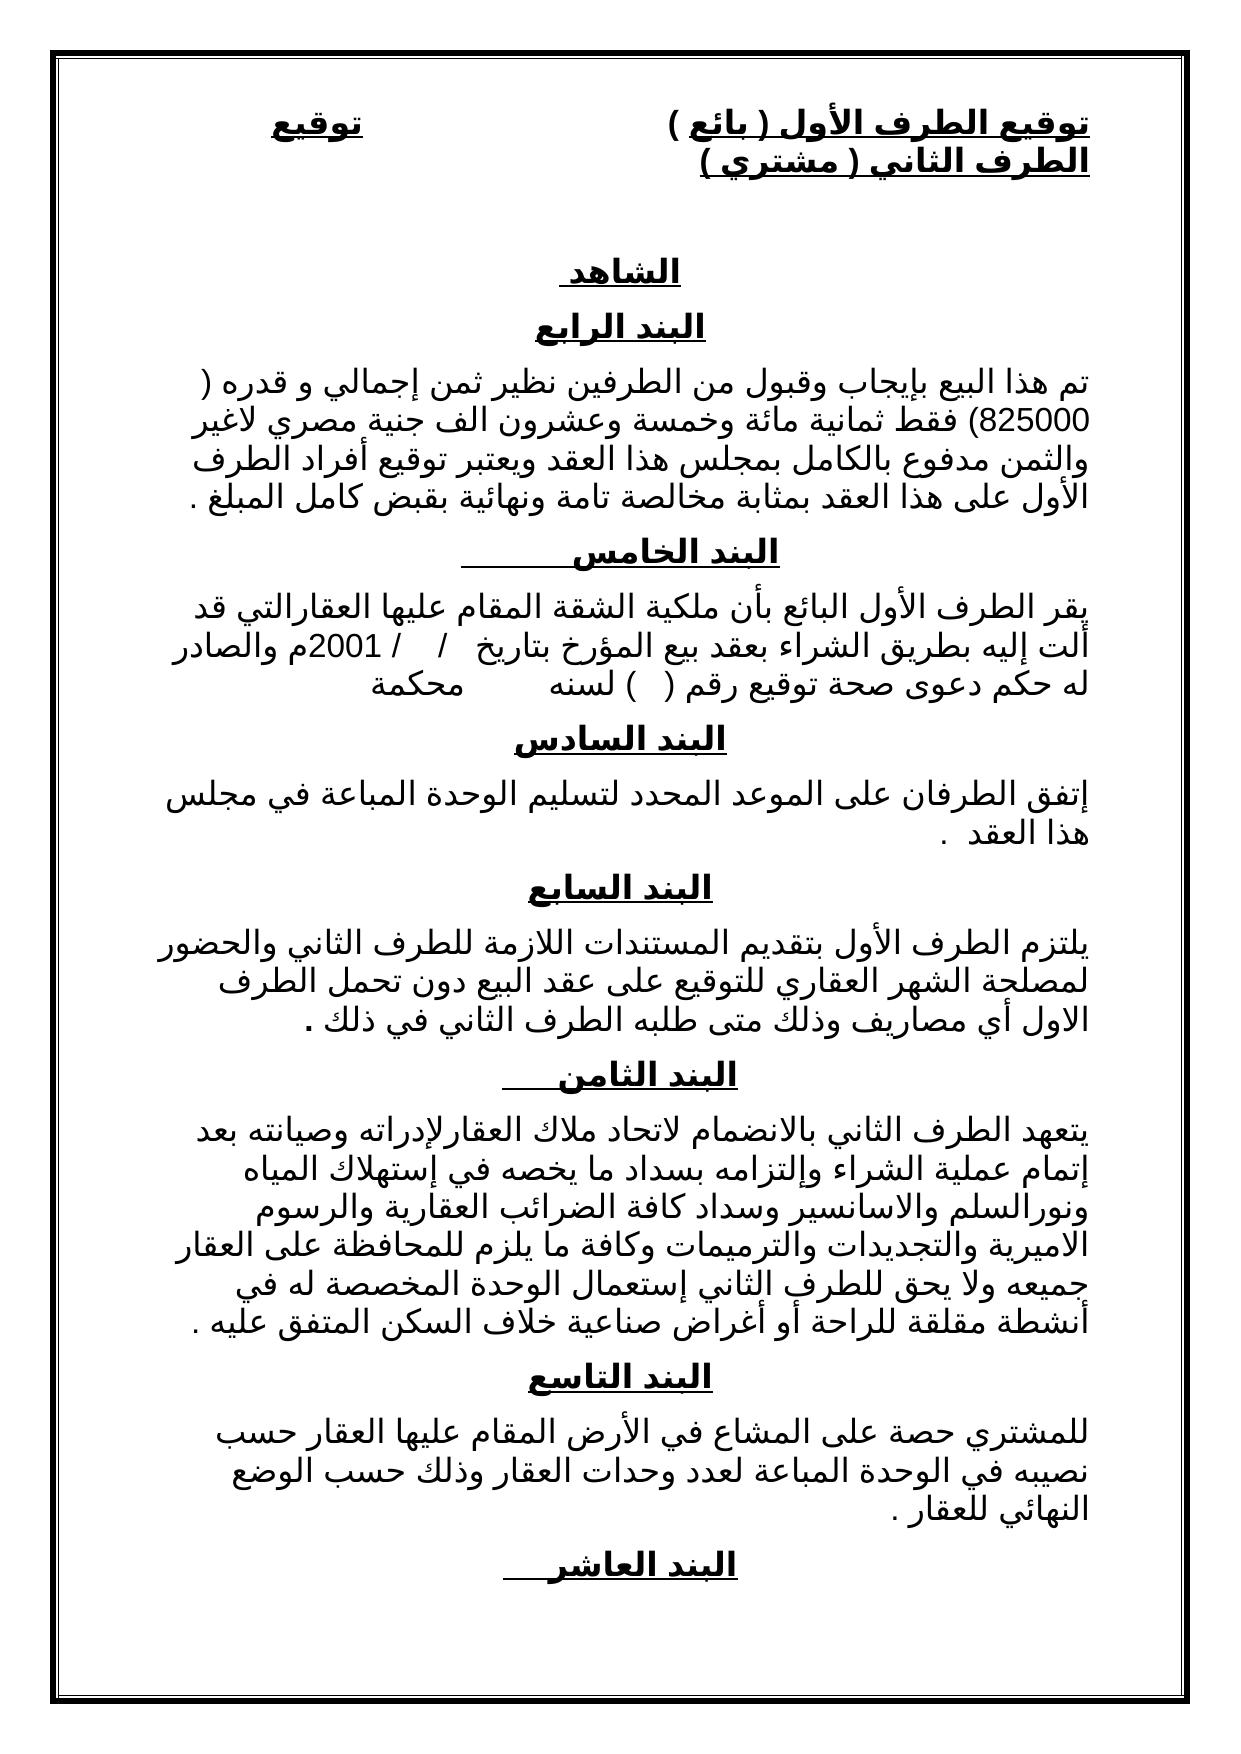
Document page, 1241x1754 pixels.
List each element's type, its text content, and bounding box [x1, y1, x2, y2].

text تم هذا البيع بإيجاب وقبول من الطرفين نظير ثمن إجمالي و قدره (825000) فقط ثمانية مائة وخمسة وعشرون الف جنية مصري لاغير والثمن مدفوع بالكامل بمجلس هذا العقد ويعتبر توقيع أفراد الطرف الأول على هذا العقد بمثابة مخالصة تامة ونهائية بقبض كامل المبلغ . [150, 362, 1090, 516]
text البند العاشر [150, 1544, 1090, 1583]
text الشاهد [150, 252, 1090, 290]
text البند السادس [150, 719, 1090, 758]
text توقيع الطرف الأول ( بائع ) توقيع الطرف الثاني ( مشتري ) [150, 103, 1090, 180]
text البند الثامن [150, 1055, 1090, 1093]
text يلتزم الطرف الأول بتقديم المستندات اللازمة للطرف الثاني والحضور لمصلحة الشهر العقاري للتوقيع على عقد البيع دون تحمل الطرف الاول أي مصاريف وذلك متى طلبه الطرف الثاني في ذلك . [150, 923, 1090, 1038]
text إتفق الطرفان على الموعد المحدد لتسليم الوحدة المباعة في مجلس هذا العقد . [150, 774, 1090, 851]
text يتعهد الطرف الثاني بالانضمام لاتحاد ملاك العقارلإدراته وصيانته بعد إتمام عملية الشراء وإلتزامه بسداد ما يخصه في إستهلاك المياه ونورالسلم والاسانسير وسداد كافة الضرائب العقارية والرسوم الاميرية والتجديدات والترميمات وكافة ما يلزم للمحافظة على العقار جميعه ولا يحق للطرف الثاني إستعمال الوحدة المخصصة له في أنشطة مقلقة للراحة أو أغراض صناعية خلاف السكن المتفق عليه . [150, 1110, 1090, 1341]
text البند السابع [150, 868, 1090, 906]
text البند التاسع [150, 1357, 1090, 1396]
text للمشتري حصة على المشاع في الأرض المقام عليها العقار حسب نصيبه في الوحدة المباعة لعدد وحدات العقار وذلك حسب الوضع النهائي للعقار . [150, 1413, 1090, 1528]
text البند الخامس [150, 532, 1090, 571]
text البند الرابع [150, 307, 1090, 345]
text يقر الطرف الأول البائع بأن ملكية الشقة المقام عليها العقارالتي قد ألت إليه بطريق الشراء بعقد بيع المؤرخ بتاريخ / / 2001م والصادر له حكم دعوى صحة توقيع رقم ( ) لسنه محكمة [150, 587, 1090, 703]
